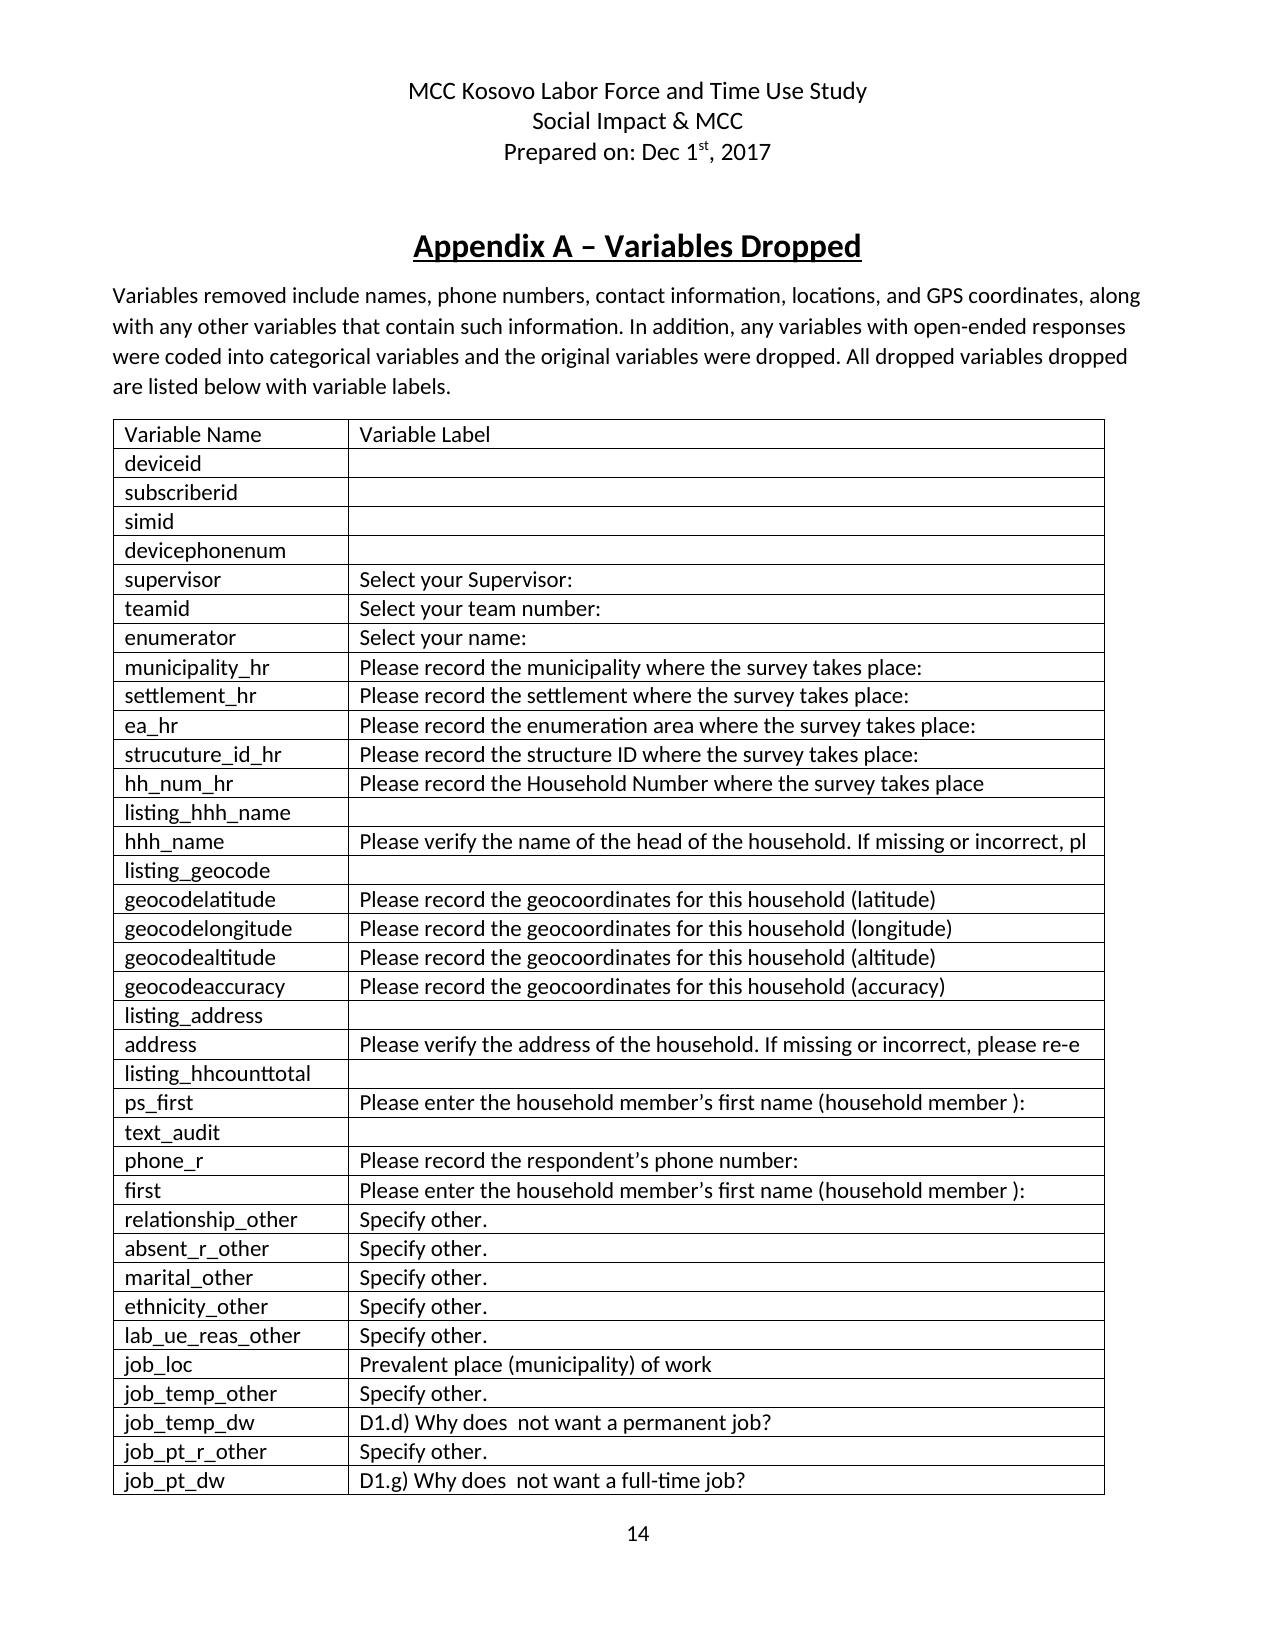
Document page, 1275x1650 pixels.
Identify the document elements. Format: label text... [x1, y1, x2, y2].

table_cell simid [114, 507, 348, 535]
table_cell Specify other. [349, 1321, 1104, 1349]
table_cell listing_hhcounttotal [114, 1060, 348, 1087]
table_cell Select your name: [349, 624, 1104, 652]
table_cell Please record the geocoordinates for this household (altitude) [349, 943, 1104, 971]
table_cell [349, 1001, 1104, 1029]
table_cell Select your team number: [349, 595, 1104, 622]
table_cell [349, 1118, 1104, 1146]
table_cell Specify other. [349, 1437, 1104, 1465]
table_cell ps_first [114, 1089, 348, 1117]
text Variables removed include names, phone numbers, contact information, locations, and GPS coordinates, along with any other variables that contain such information. In addition, any variables with open-ended responses were coded into categorical variables and the original variables were dropped. All dropped variables dropped are listed below with variable labels. [112, 282, 1162, 400]
table_cell Please record the geocoordinates for this household (accuracy) [349, 972, 1104, 1000]
table_cell absent_r_other [114, 1234, 348, 1262]
table_cell Please enter the household member’s first name (household member ): [349, 1176, 1104, 1204]
table_cell Please record the geocoordinates for this household (latitude) [349, 885, 1104, 913]
table_cell Please record the structure ID where the survey takes place: [349, 740, 1104, 768]
table_cell Please record the Household Number where the survey takes place [349, 769, 1104, 797]
table_cell listing_address [114, 1001, 348, 1029]
table_cell Specify other. [349, 1379, 1104, 1407]
table_cell [349, 856, 1104, 884]
table_cell D1.g) Why does not want a full-time job? [349, 1466, 1104, 1494]
table_cell relationship_other [114, 1205, 348, 1233]
table_cell Specify other. [349, 1205, 1104, 1233]
table_cell strucuture_id_hr [114, 740, 348, 768]
table_cell lab_ue_reas_other [114, 1321, 348, 1349]
table_cell Prevalent place (municipality) of work [349, 1350, 1104, 1378]
table_cell listing_geocode [114, 856, 348, 884]
table_cell [349, 507, 1104, 535]
table_cell Please record the municipality where the survey takes place: [349, 653, 1104, 681]
table_cell geocodelongitude [114, 914, 348, 942]
table_cell first [114, 1176, 348, 1204]
table_cell ethnicity_other [114, 1292, 348, 1320]
table_cell address [114, 1030, 348, 1058]
table_cell [349, 1060, 1104, 1087]
table_cell subscriberid [114, 478, 348, 506]
table_cell geocodeaccuracy [114, 972, 348, 1000]
table_cell Please verify the name of the head of the household. If missing or incorrect, pl [349, 827, 1104, 855]
table_cell [349, 449, 1104, 477]
text Appendix A – Variables Dropped [112, 225, 1162, 266]
table_cell settlement_hr [114, 682, 348, 710]
table_cell hhh_name [114, 827, 348, 855]
table_cell [349, 536, 1104, 564]
table_cell geocodelatitude [114, 885, 348, 913]
table_cell Please record the geocoordinates for this household (longitude) [349, 914, 1104, 942]
table_cell ea_hr [114, 711, 348, 739]
table_cell geocodealtitude [114, 943, 348, 971]
table_cell text_audit [114, 1118, 348, 1146]
table_cell job_temp_dw [114, 1408, 348, 1436]
table_cell Specify other. [349, 1234, 1104, 1262]
table_header Variable Name [114, 420, 348, 448]
table_cell devicephonenum [114, 536, 348, 564]
table_cell job_loc [114, 1350, 348, 1378]
table_cell job_temp_other [114, 1379, 348, 1407]
table_cell phone_r [114, 1147, 348, 1175]
table_cell Please record the enumeration area where the survey takes place: [349, 711, 1104, 739]
table_cell hh_num_hr [114, 769, 348, 797]
table_cell Please enter the household member’s first name (household member ): [349, 1089, 1104, 1117]
table_cell Please record the settlement where the survey takes place: [349, 682, 1104, 710]
table_cell Specify other. [349, 1263, 1104, 1291]
table_cell job_pt_dw [114, 1466, 348, 1494]
table_cell listing_hhh_name [114, 798, 348, 826]
table_cell Specify other. [349, 1292, 1104, 1320]
table_cell [349, 798, 1104, 826]
table_cell job_pt_r_other [114, 1437, 348, 1465]
table_cell D1.d) Why does not want a permanent job? [349, 1408, 1104, 1436]
table_cell municipality_hr [114, 653, 348, 681]
table_cell deviceid [114, 449, 348, 477]
table_cell Select your Supervisor: [349, 565, 1104, 593]
table_cell supervisor [114, 565, 348, 593]
table_cell teamid [114, 595, 348, 622]
table_cell marital_other [114, 1263, 348, 1291]
table_header Variable Label [349, 420, 1104, 448]
table_cell Please record the respondent’s phone number: [349, 1147, 1104, 1175]
table_cell [349, 478, 1104, 506]
table_cell Please verify the address of the household. If missing or incorrect, please re-e [349, 1030, 1104, 1058]
table_cell enumerator [114, 624, 348, 652]
